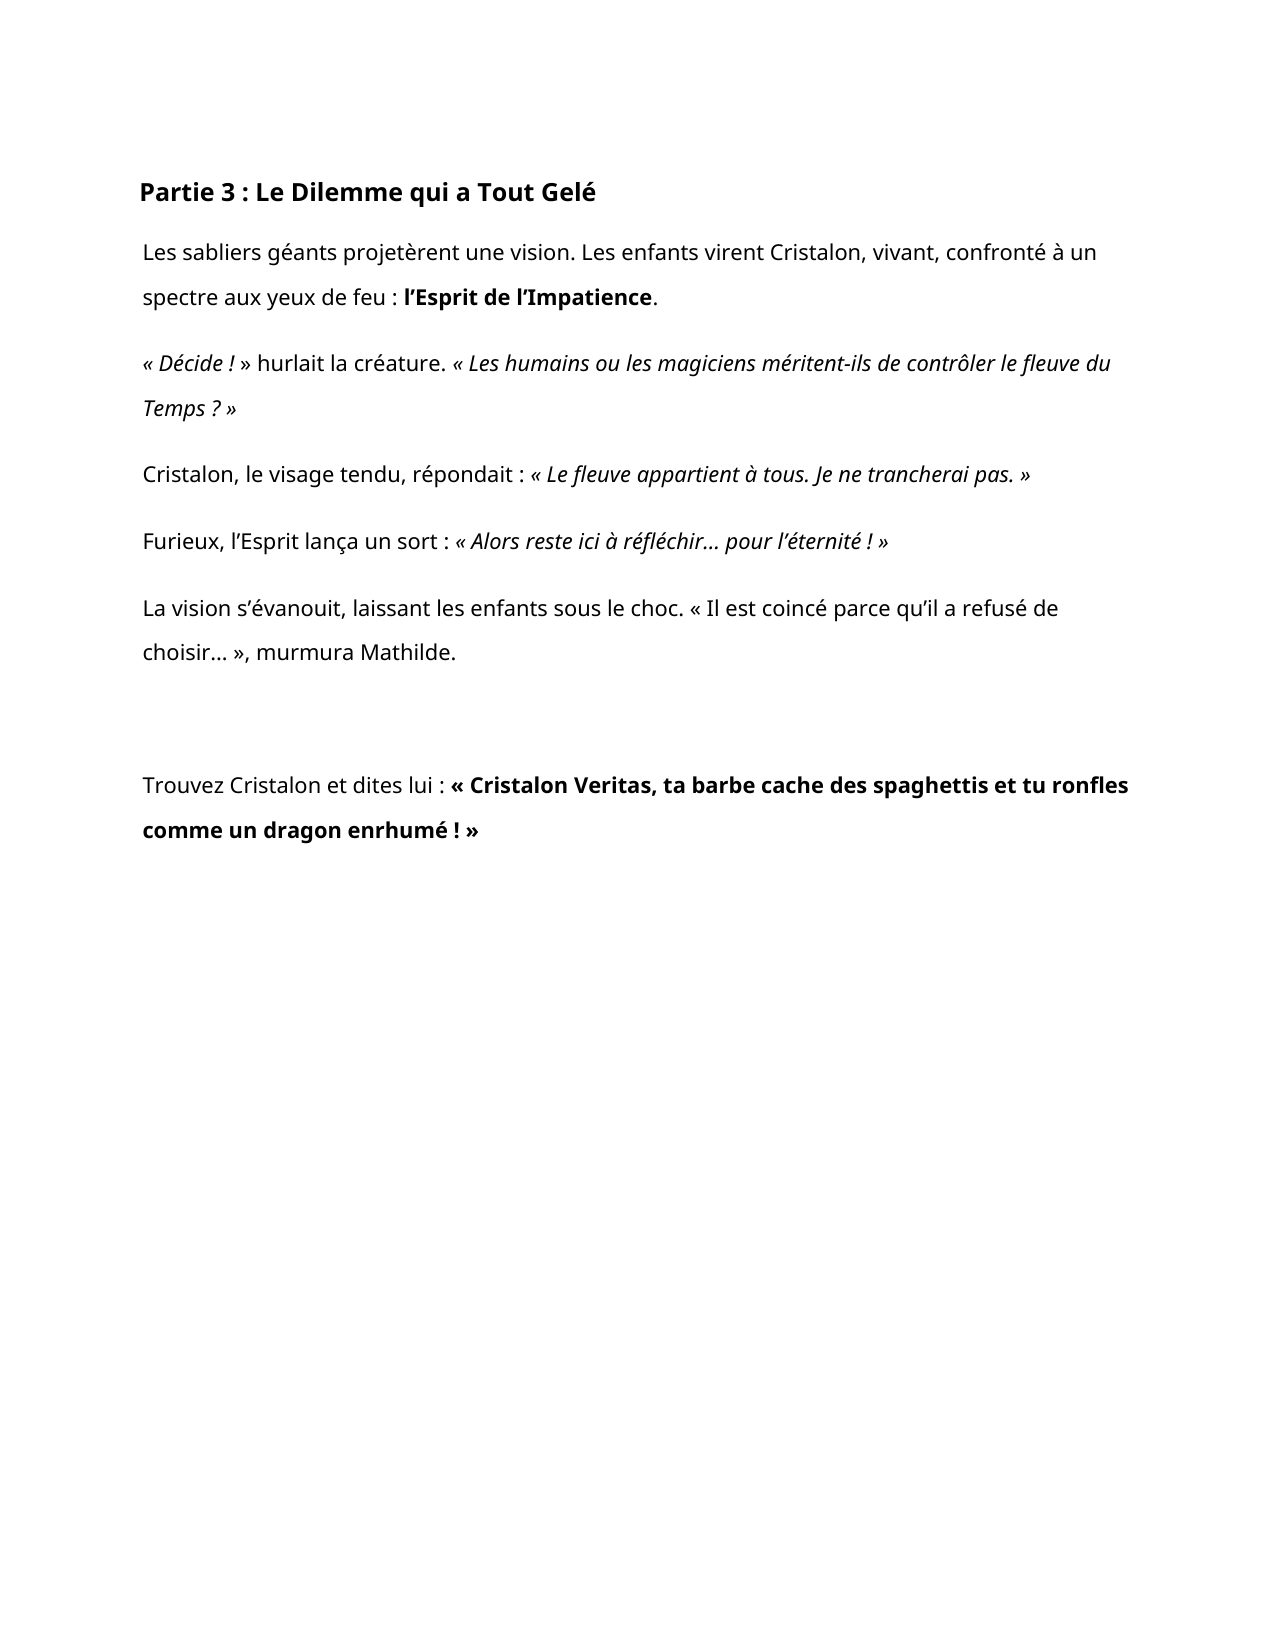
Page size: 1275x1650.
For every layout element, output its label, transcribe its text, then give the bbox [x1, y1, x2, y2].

text Les sabliers géants projetèrent une vision. Les enfants virent Cristalon, vivant, confronté à un spectre aux yeux de feu : l’Esprit de l’Impatience. [142, 237, 1133, 311]
text Partie 3 : Le Dilemme qui a Tout Gelé [139, 175, 1133, 209]
text Cristalon, le visage tendu, répondait : « Le fleuve appartient à tous. Je ne trancherai pas. » [142, 459, 1133, 489]
text La vision s’évanouit, laissant les enfants sous le choc. « Il est coincé parce qu’il a refusé de choisir… », murmura Mathilde. [142, 593, 1133, 667]
text Furieux, l’Esprit lança un sort : « Alors reste ici à réfléchir… pour l’éternité ! » [142, 526, 1133, 556]
text Trouvez Cristalon et dites lui : « Cristalon Veritas, ta barbe cache des spaghettis et tu ronfles comme un dragon enrhumé ! » [142, 770, 1133, 845]
text « Décide ! » hurlait la créature. « Les humains ou les magiciens méritent-ils de contrôler le fleuve du Temps ? » [142, 348, 1133, 423]
